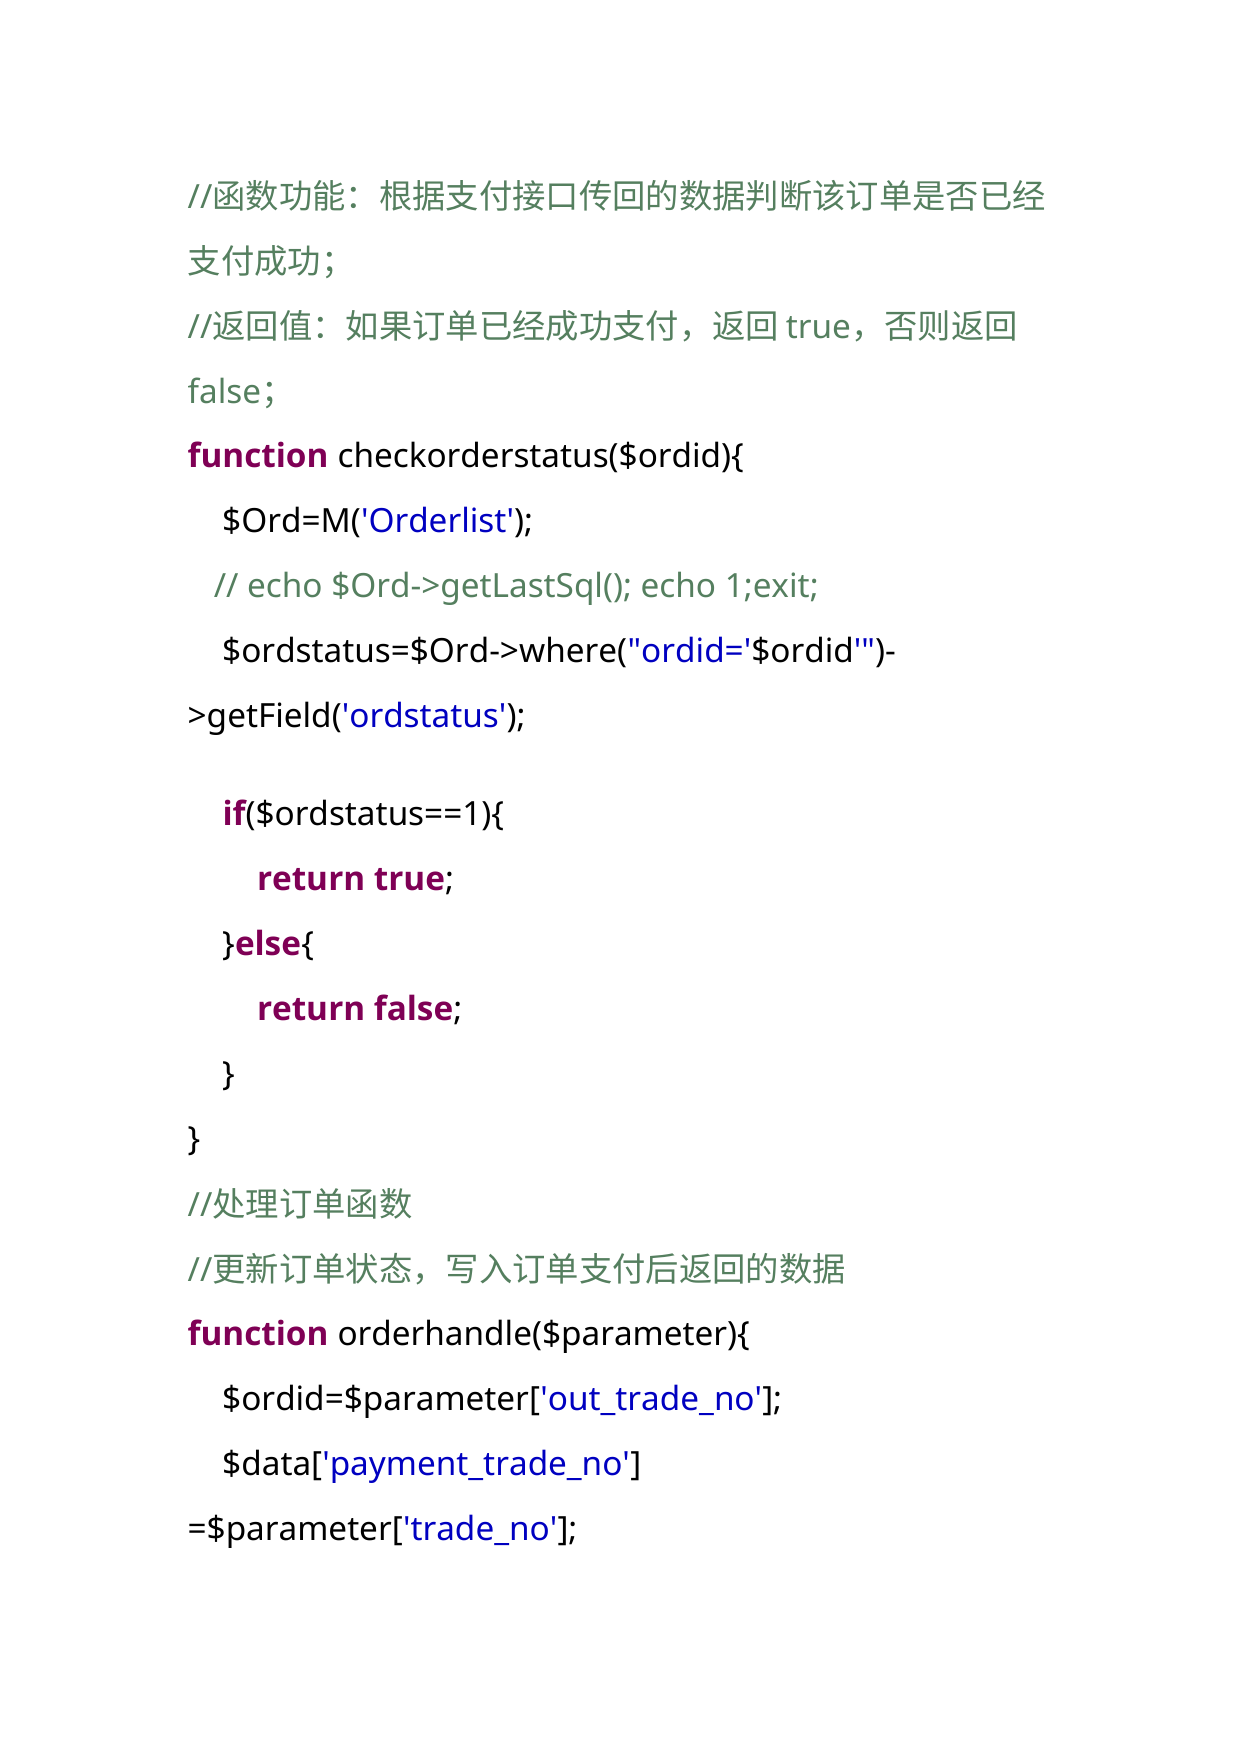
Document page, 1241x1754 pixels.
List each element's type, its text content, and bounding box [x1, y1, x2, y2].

text // echo $Ord->getLastSql(); echo 1;exit; [187, 552, 1053, 617]
text //更新订单状态，写入订单支付后返回的数据 [187, 1234, 1053, 1299]
text function orderhandle($parameter){ [187, 1299, 1053, 1364]
text return false; [187, 974, 1053, 1039]
text } [187, 1104, 1053, 1169]
text //处理订单函数 [187, 1169, 1053, 1234]
text } [187, 1039, 1053, 1104]
text function checkorderstatus($ordid){ [187, 422, 1053, 487]
text $Ord=M('Orderlist'); [187, 487, 1053, 552]
text if($ordstatus==1){ [187, 779, 1053, 844]
text //返回值：如果订单已经成功支付，返回true，否则返回false； [187, 292, 1053, 422]
text //函数功能：根据支付接口传回的数据判断该订单是否已经支付成功； [187, 162, 1053, 292]
text return true; [187, 844, 1053, 909]
text }else{ [187, 909, 1053, 974]
text $data['payment_trade_no'] =$parameter['trade_no']; [187, 1429, 1053, 1559]
text $ordstatus=$Ord->where("ordid='$ordid'")->getField('ordstatus'); [187, 617, 1053, 747]
text $ordid=$parameter['out_trade_no']; [187, 1364, 1053, 1429]
